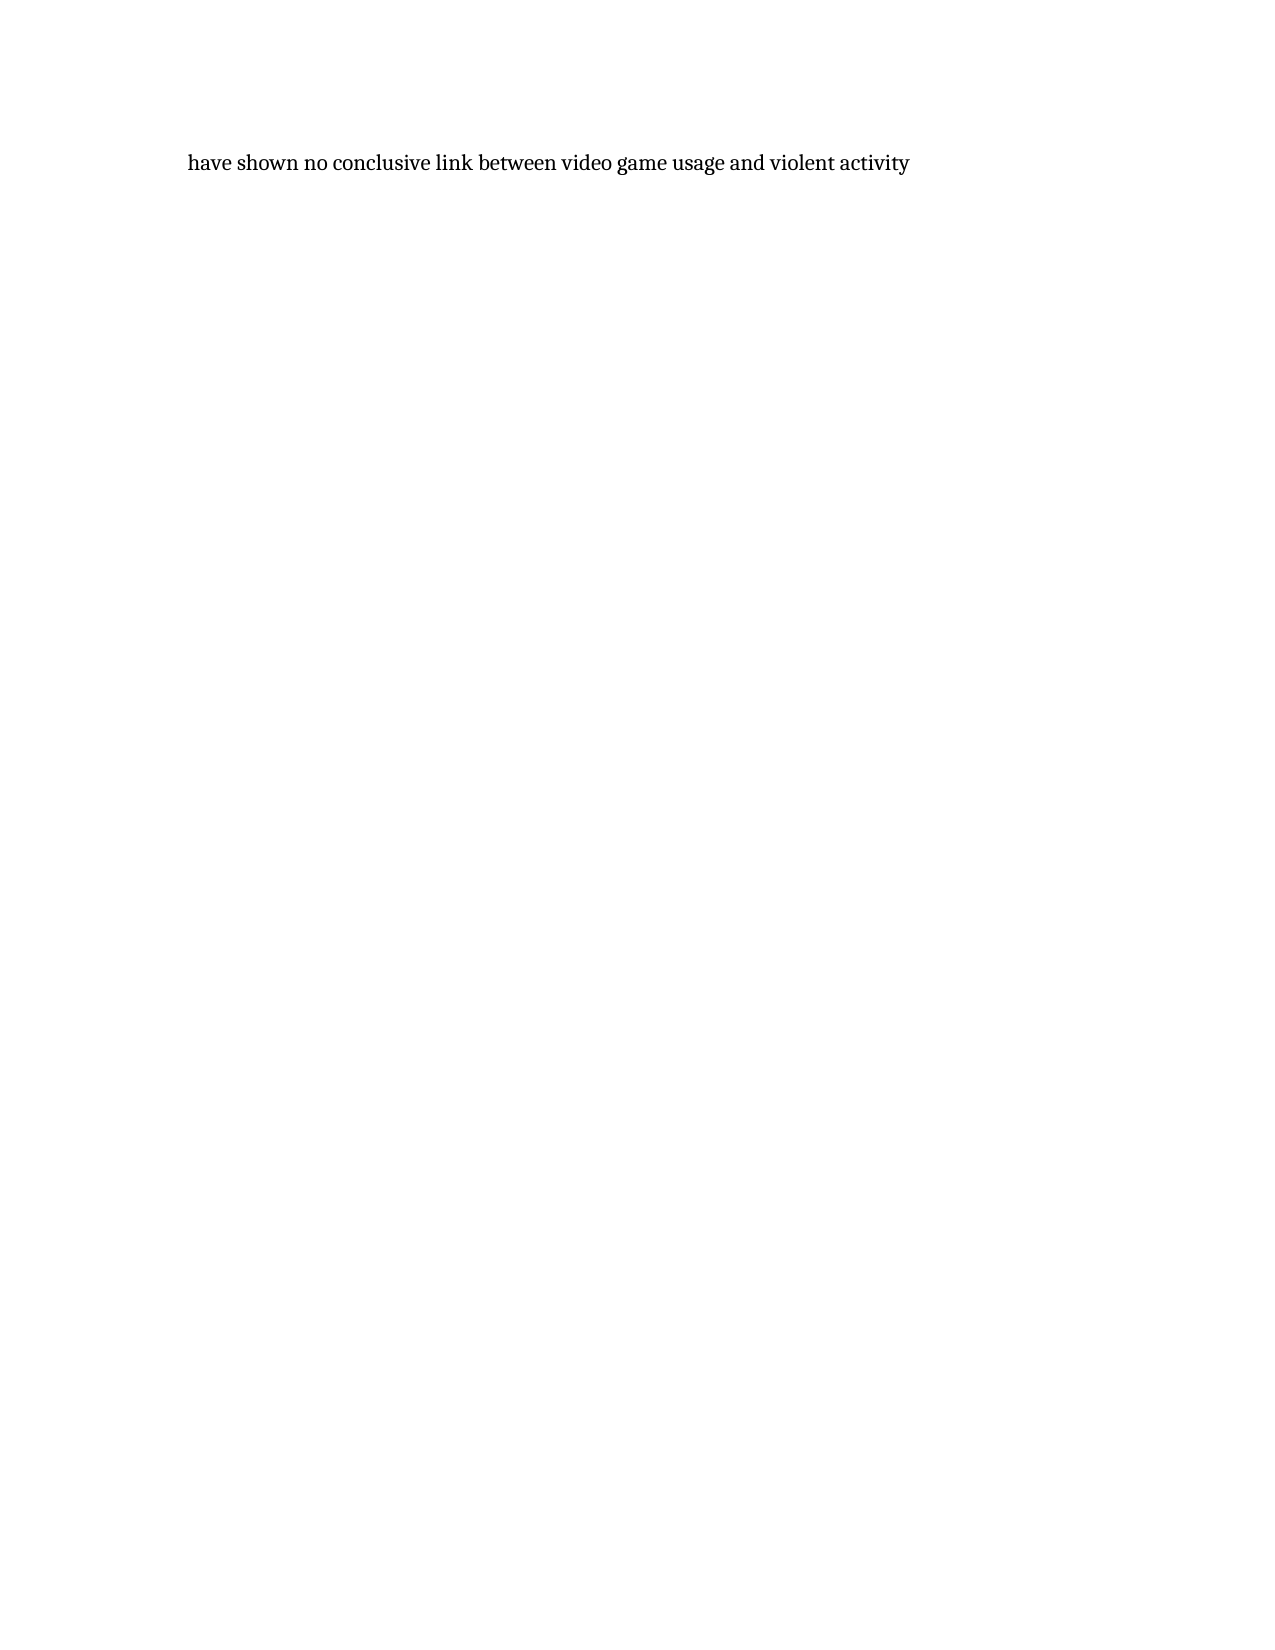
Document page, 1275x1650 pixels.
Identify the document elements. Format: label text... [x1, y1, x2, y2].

text have shown no conclusive link between video game usage and violent activity [187, 150, 1087, 176]
